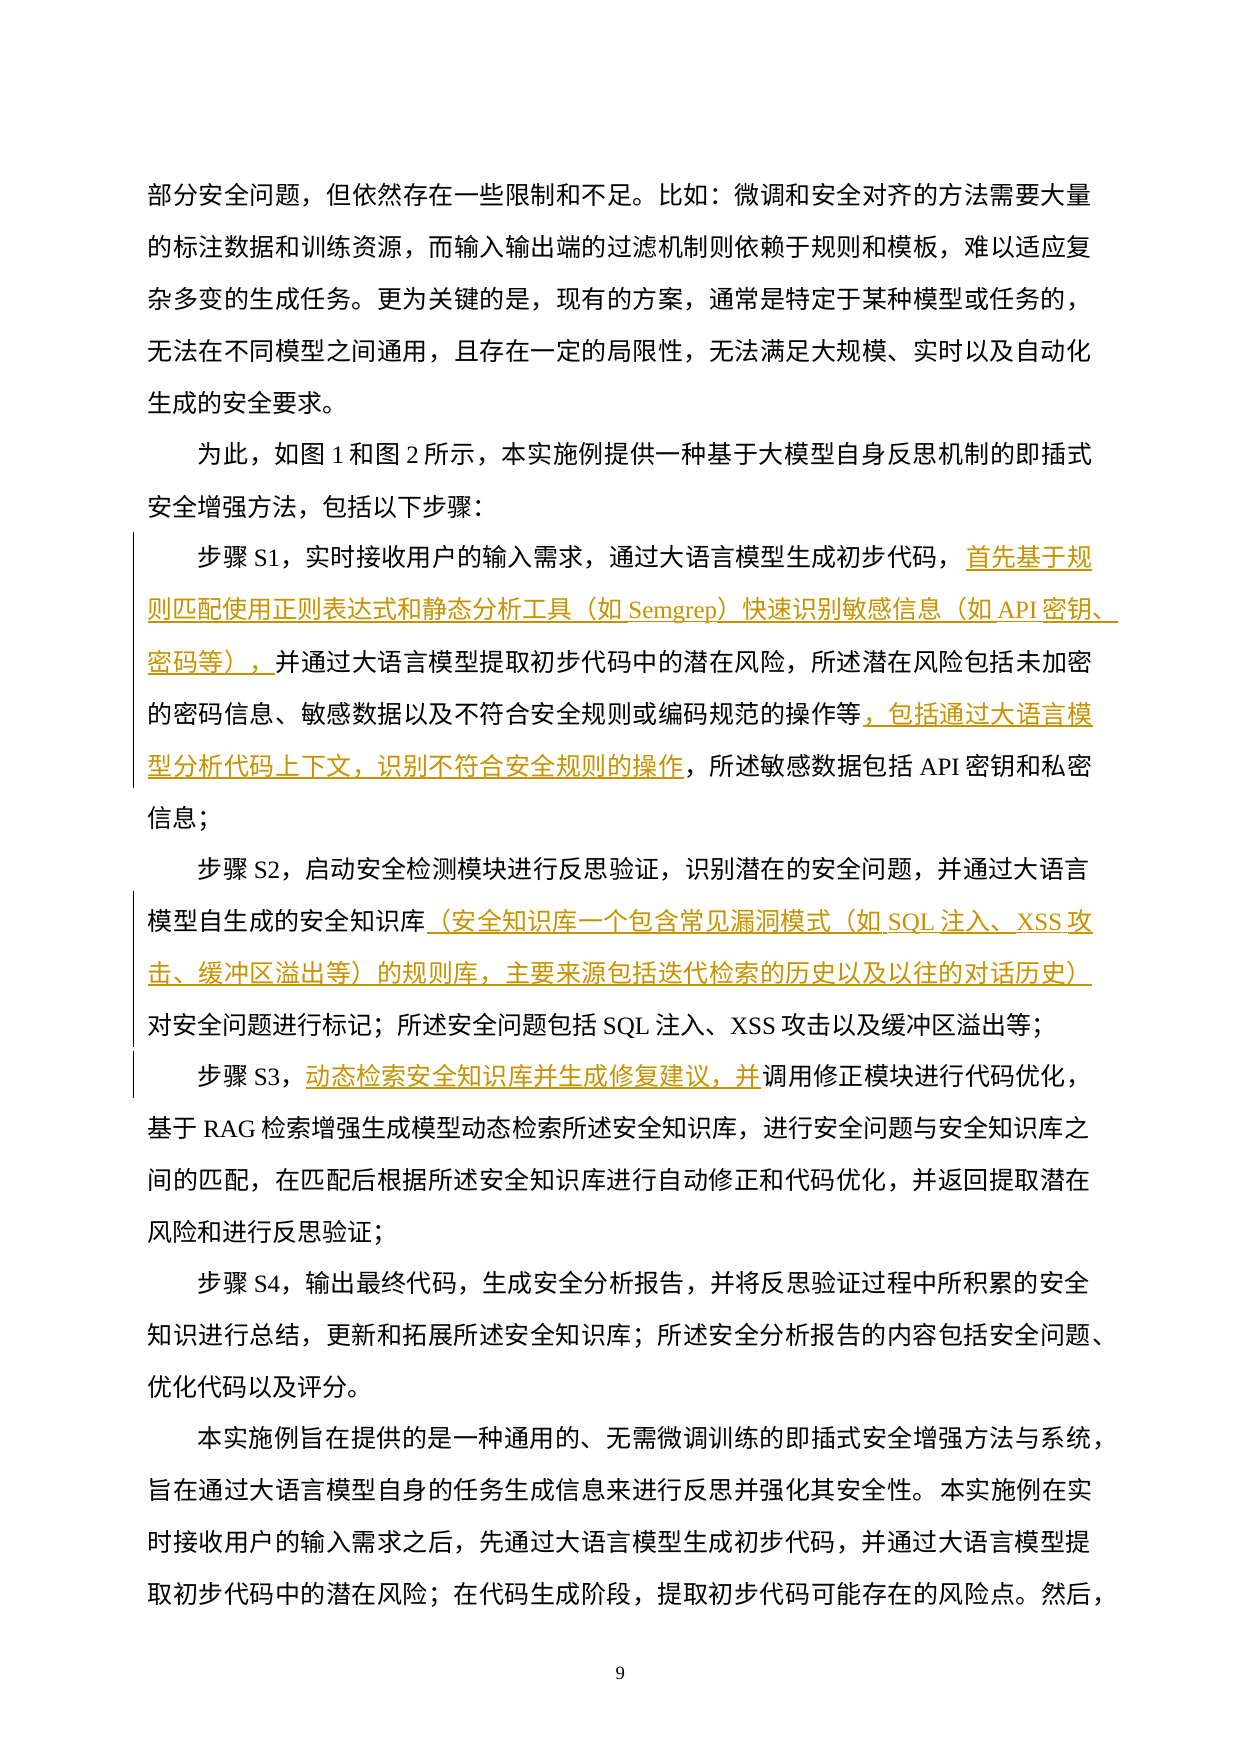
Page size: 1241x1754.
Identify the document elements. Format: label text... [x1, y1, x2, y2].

text 步骤S3，调用修正模块进行代码优化，基于RAG检索增强生成模型动态检索所述安全知识库，进行安全问题与安全知识库之间的匹配，在匹配后根据所述安全知识库进行自动修正和代码优化，并返回提取潜在风险和进行反思验证； [148, 1051, 1092, 1254]
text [148, 170, 1092, 426]
text 步骤S1，实时接收用户的输入需求，通过大语言模型生成初步代码，并通过大语言模型提取初步代码中的潜在风险，所述潜在风险包括未加密的密码信息、敏感数据以及不符合安全规则或编码规范的操作等，所述敏感数据包括API密钥和私密信息； [148, 532, 1092, 621]
text 为此，如图1和图2所示，本实施例提供一种基于大模型自身反思机制的即插式安全增强方法，包括以下步骤： [148, 429, 1092, 529]
text 步骤S2，启动安全检测模块进行反思验证，识别潜在的安全问题，并通过大语言模型自生成的安全知识库对安全问题进行标记；所述安全问题包括SQL注入、XSS攻击以及缓冲区溢出等； [148, 986, 1092, 1047]
text 步骤S1，实时接收用户的输入需求，通过大语言模型生成初步代码，并通过大语言模型提取初步代码中的潜在风险，所述潜在风险包括未加密的密码信息、敏感数据以及不符合安全规则或编码规范的操作等，所述敏感数据包括API密钥和私密信息； [148, 622, 1092, 840]
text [148, 1413, 1092, 1617]
text 步骤S4，输出最终代码，生成安全分析报告，并将反思验证过程中所积累的安全知识进行总结，更新和拓展所述安全知识库；所述安全分析报告的内容包括安全问题、优化代码以及评分。 [148, 1258, 1092, 1410]
text 步骤S2，启动安全检测模块进行反思验证，识别潜在的安全问题，并通过大语言模型自生成的安全知识库对安全问题进行标记；所述安全问题包括SQL注入、XSS攻击以及缓冲区溢出等； [148, 844, 1092, 984]
